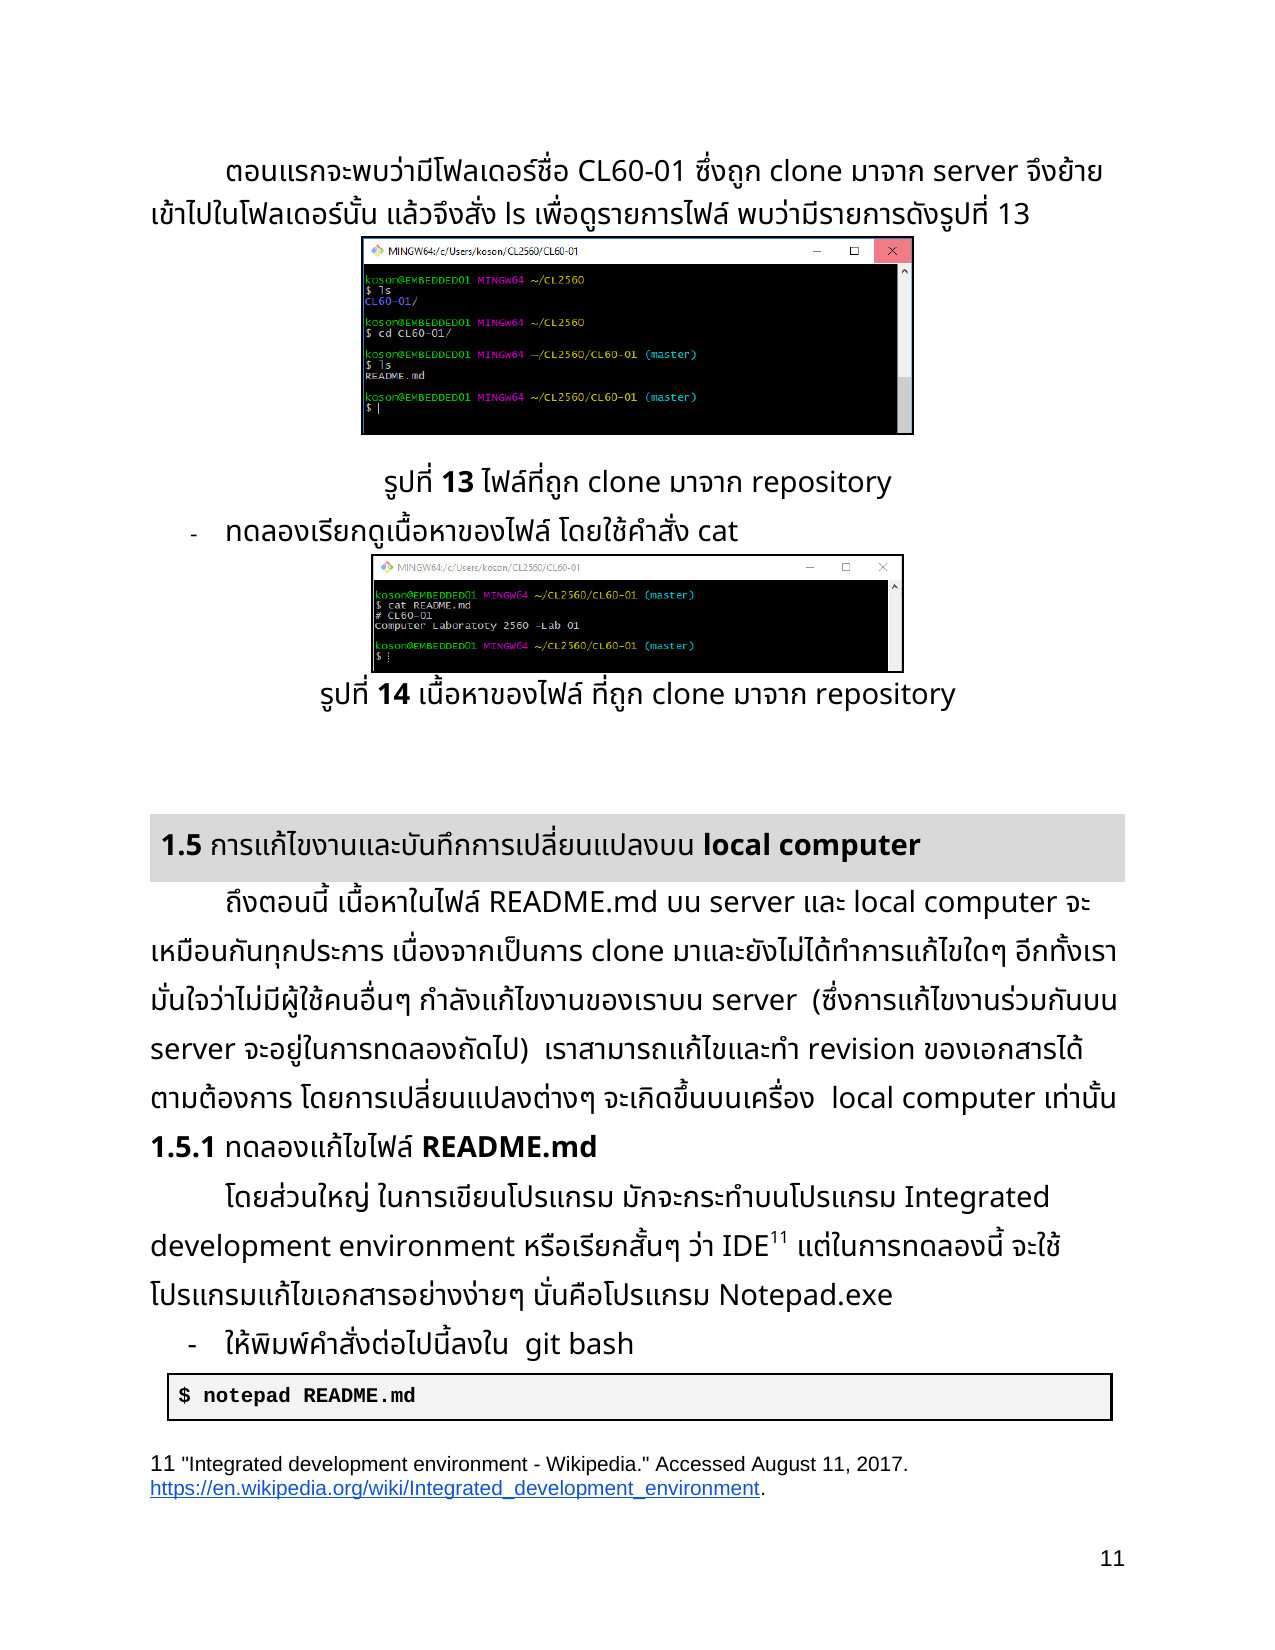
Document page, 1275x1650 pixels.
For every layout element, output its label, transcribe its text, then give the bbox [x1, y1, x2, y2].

text รูปที่ 13 ไฟล์ที่ถูก clone มาจาก repository [150, 461, 1125, 504]
picture [363, 238, 912, 433]
text ถึงตอนนี้ เนื้อหาในไฟล์ README.md บน server และ local computer จะเหมือนกันทุกประการ เนื่องจากเป็นการ clone มาและยังไม่ได้ทำการแก้ไขใดๆ อีกทั้งเรามั่นใจว่าไม่มีผู้ใช้คนอื่นๆ กำลังแก้ไขงานของเราบน server (ซึ่งการแก้ไขงานร่วมกันบน server จะอยู่ในการทดลองถัดไป) เราสามารถแก้ไขและทำ revision ของเอกสารได้ตามต้องการ โดยการเปลี่ยนแปลงต่างๆ จะเกิดขึ้นบนเครื่อง local computer เท่านั้น [150, 882, 1125, 1120]
picture [373, 556, 902, 671]
text ตอนแรกจะพบว่ามีโฟลเดอร์ชื่อ CL60-01 ซึ่งถูก clone มาจาก server จึงย้ายเข้าไปในโฟลเดอร์นั้น แล้วจึงสั่ง ls เพื่อดูรายการไฟล์ พบว่ามีรายการดังรูปที่ 13 [150, 150, 1125, 236]
list ให้พิมพ์คำสั่งต่อไปนี้ลงใน git bash [187, 1323, 1125, 1366]
list ทดลองเรียกดูเนื้อหาของไฟล์ โดยใช้คำสั่ง cat [187, 510, 1125, 553]
text โดยส่วนใหญ่ ในการเขียนโปรแกรม มักจะกระทำบนโปรแกรม Integrated development environment หรือเรียกสั้นๆ ว่า IDE แต่ในการทดลองนี้ จะใช้โปรแกรมแก้ไขเอกสารอย่างง่ายๆ นั่นคือโปรแกรม Notepad.exe [150, 1176, 1125, 1317]
text 1.5.1 ทดลองแก้ไขไฟล์ README.md [150, 1127, 1125, 1170]
table_header $ notepad README.md [169, 1375, 1110, 1419]
text รูปที่ 14 เนื้อหาของไฟล์ ที่ถูก clone มาจาก repository [150, 673, 1125, 716]
table_header 1.5 การแก้ไขงานและบันทึกการเปลี่ยนแปลงบน local computer [150, 814, 1125, 882]
